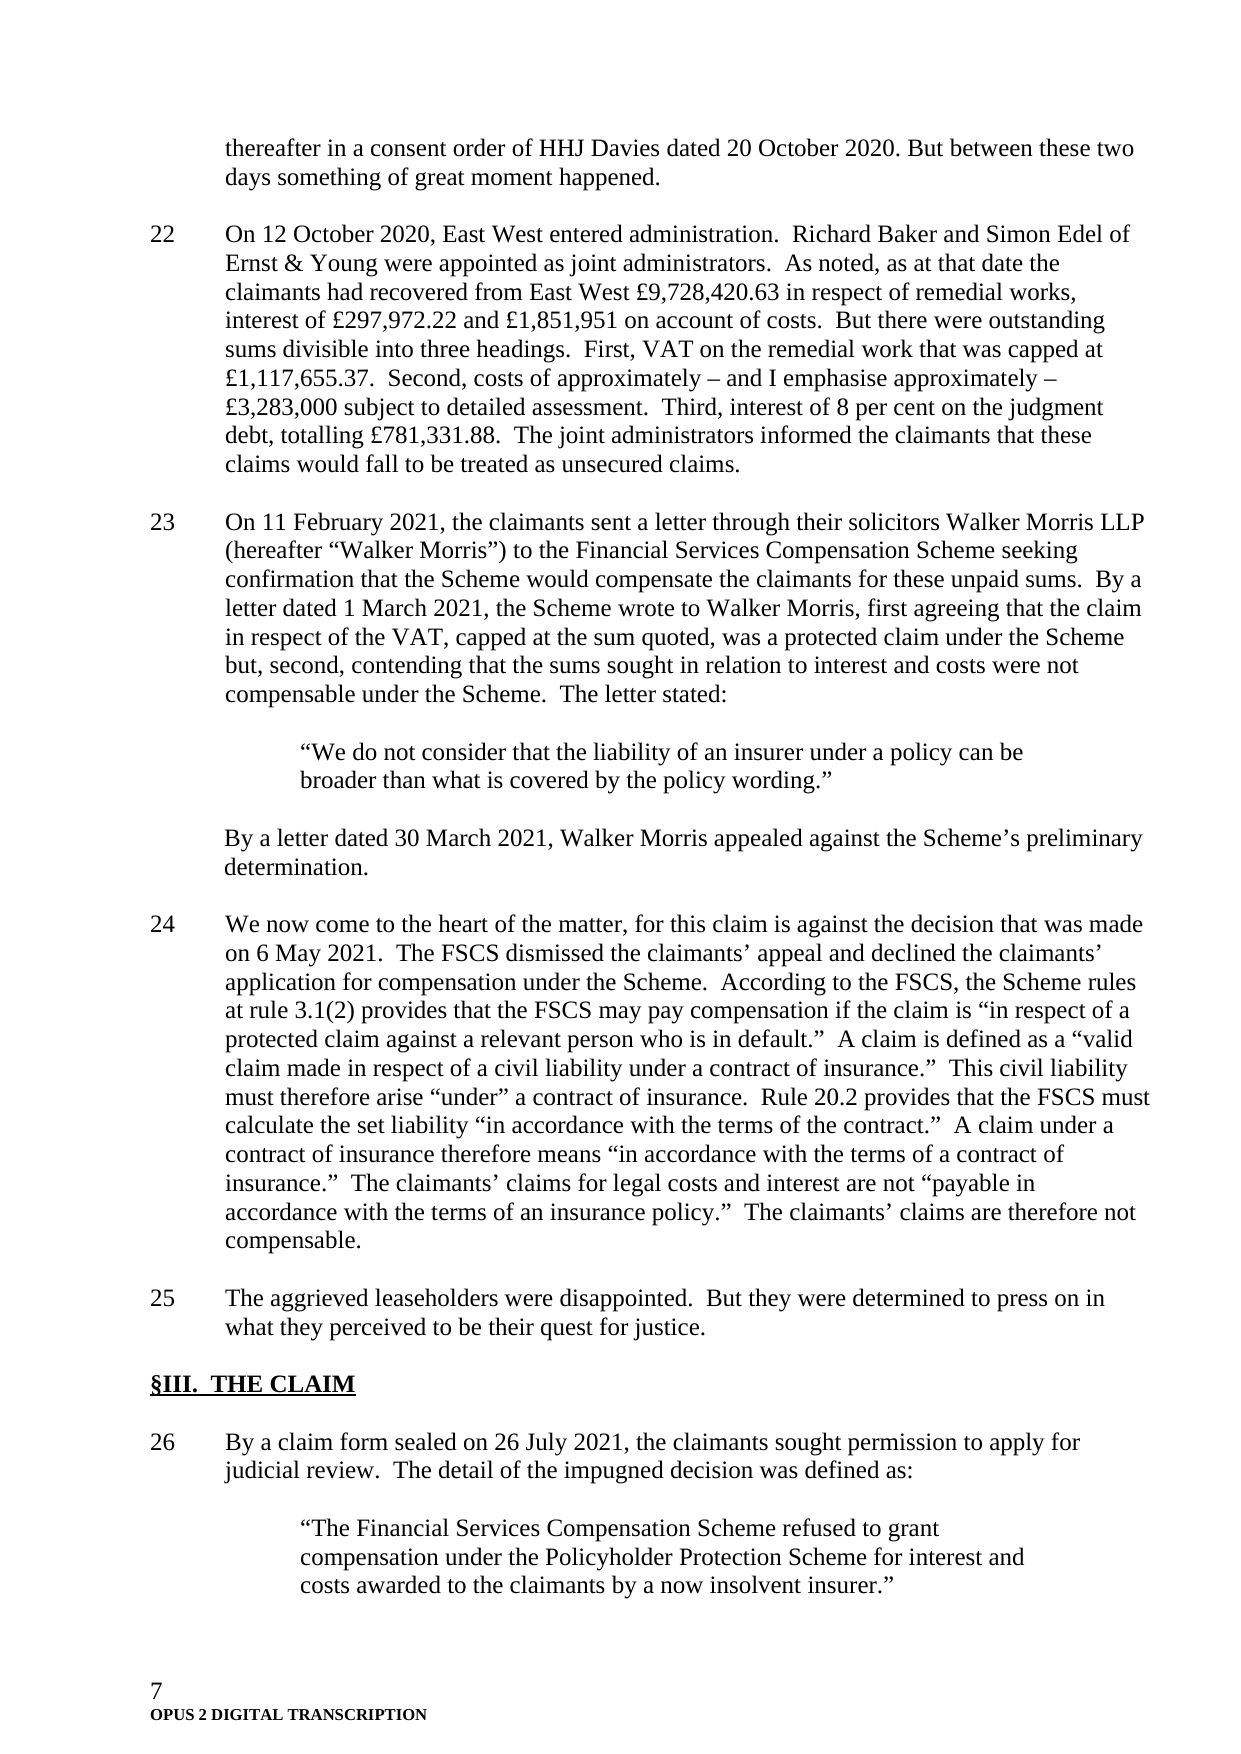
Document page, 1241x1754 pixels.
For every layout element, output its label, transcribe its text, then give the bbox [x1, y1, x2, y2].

list On 12 October 2020, East West entered administration. Richard Baker and Simon Edel of Ernst & Young were appointed as joint administrators. As noted, as at that date the claimants had recovered from East West £9,728,420.63 in respect of remedial works, interest of £297,972.22 and £1,851,951 on account of costs. But there were outstanding sums divisible into three headings. First, VAT on the remedial work that was capped at £1,117,655.37. Second, costs of approximately – and I emphasise approximately – £3,283,000 subject to detailed assessment. Third, interest of 8 per cent on the judgment debt, totalling £781,331.88. The joint administrators informed the claimants that these claims would fall to be treated as unsecured claims. [150, 219, 1153, 478]
list The aggrieved leaseholders were disappointed. But they were determined to press on in what they perceived to be their quest for justice. [150, 1283, 1153, 1340]
text By a letter dated 30 March 2021, Walker Morris appealed against the Scheme’s preliminary determination. [150, 823, 1153, 880]
list We now come to the heart of the matter, for this claim is against the decision that was made on 6 May 2021. The FSCS dismissed the claimants’ appeal and declined the claimants’ application for compensation under the Scheme. According to the FSCS, the Scheme rules at rule 3.1(2) provides that the FSCS may pay compensation if the claim is “in respect of a protected claim against a relevant person who is in default.” A claim is defined as a “valid claim made in respect of a civil liability under a contract of insurance.” This civil liability must therefore arise “under” a contract of insurance. Rule 20.2 provides that the FSCS must calculate the set liability “in accordance with the terms of the contract.” A claim under a contract of insurance therefore means “in accordance with the terms of a contract of insurance.” The claimants’ claims for legal costs and interest are not “payable in accordance with the terms of an insurance policy.” The claimants’ claims are therefore not compensable. [150, 909, 1153, 1254]
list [150, 133, 1153, 190]
list By a claim form sealed on 26 July 2021, the claimants sought permission to apply for judicial review. The detail of the impugned decision was defined as: [150, 1427, 1153, 1484]
text “We do not consider that the liability of an insurer under a policy can be broader than what is covered by the policy wording.” [300, 737, 1051, 794]
text §III. THE CLAIM [150, 1369, 1153, 1398]
text “The Financial Services Compensation Scheme refused to grant compensation under the Policyholder Protection Scheme for interest and costs awarded to the claimants by a now insolvent insurer.” [300, 1513, 1051, 1599]
list On 11 February 2021, the claimants sent a letter through their solicitors Walker Morris LLP (hereafter “Walker Morris”) to the Financial Services Compensation Scheme seeking confirmation that the Scheme would compensate the claimants for these unpaid sums. By a letter dated 1 March 2021, the Scheme wrote to Walker Morris, first agreeing that the claim in respect of the VAT, capped at the sum quoted, was a protected claim under the Scheme but, second, contending that the sums sought in relation to interest and costs were not compensable under the Scheme. The letter stated: [150, 507, 1153, 708]
